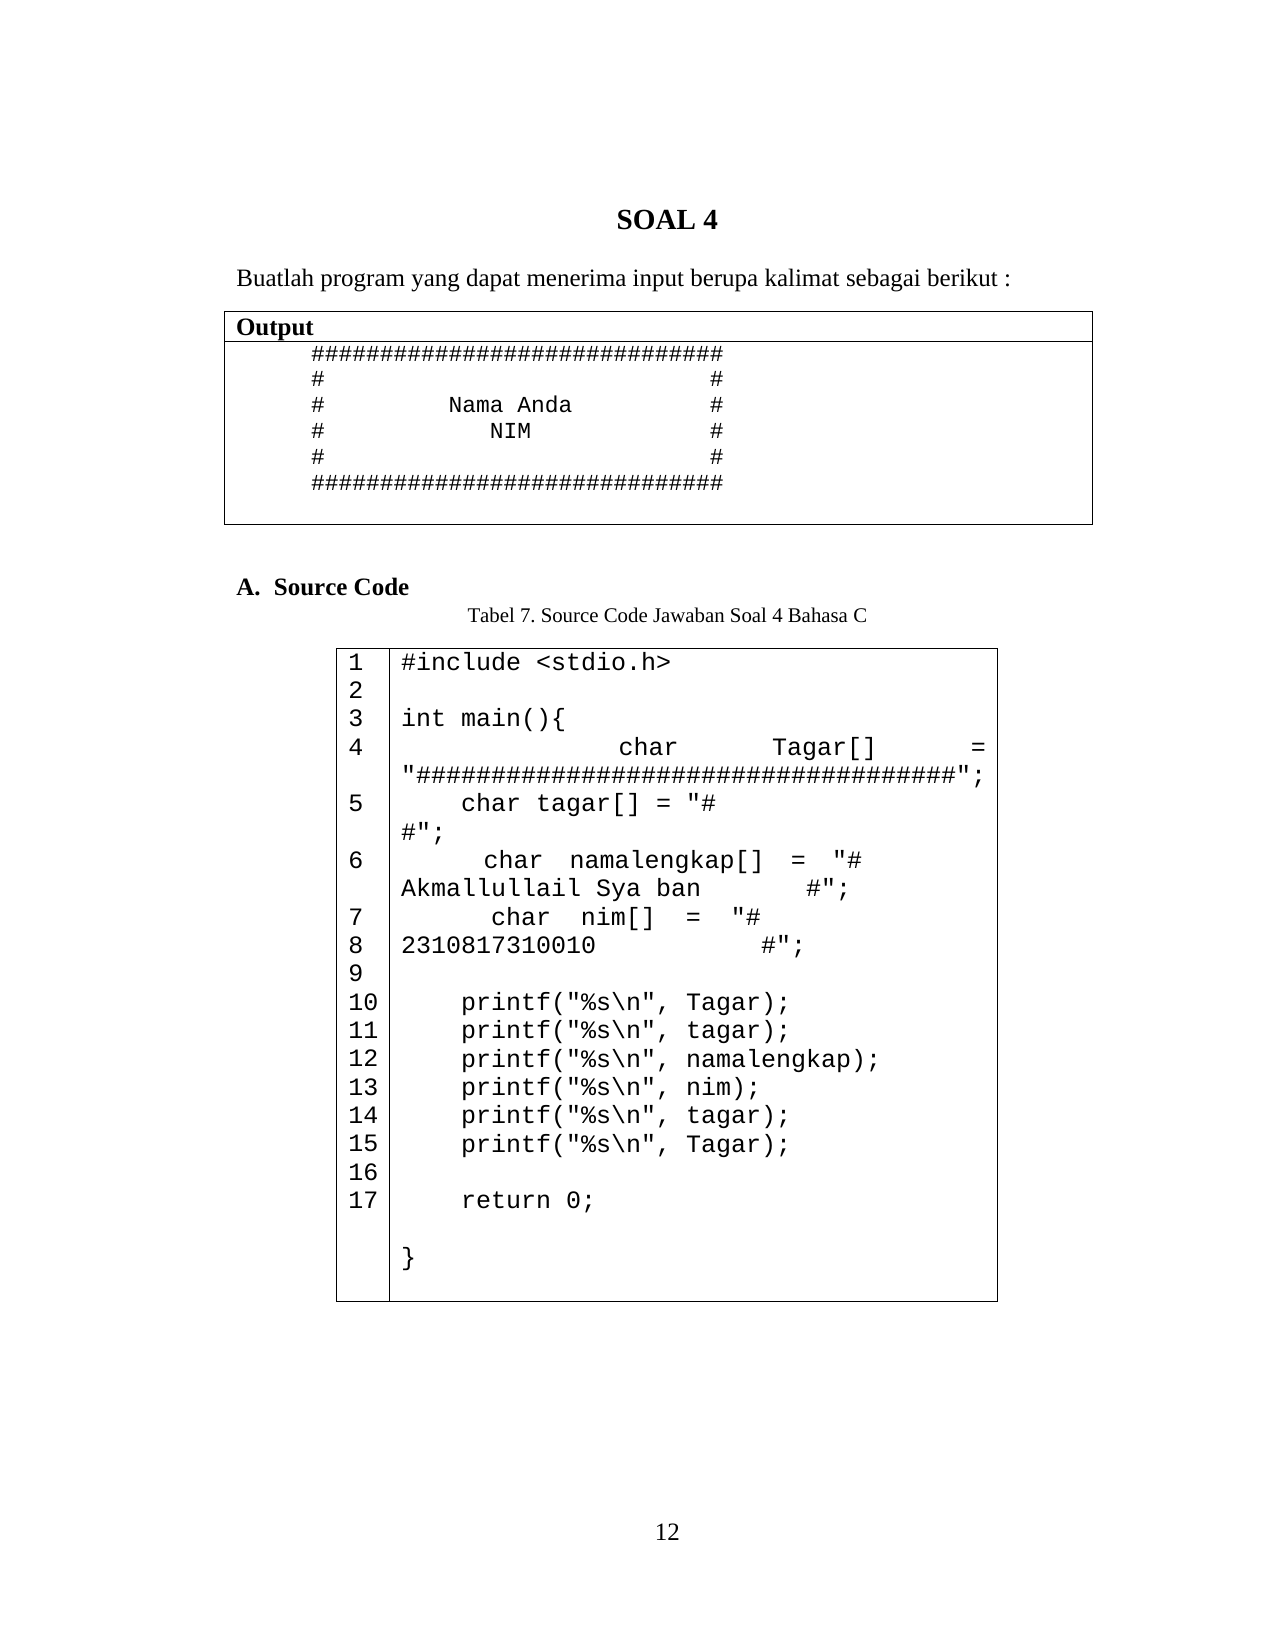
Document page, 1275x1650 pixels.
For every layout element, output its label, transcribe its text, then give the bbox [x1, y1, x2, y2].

subtitle SOAL 4 [236, 202, 1098, 236]
table_header 1 2 3 4 5 6 7 8 9 10 11 12 13 14 15 16 17 [337, 649, 389, 1301]
table_cell ############################## # # # Nama Anda # # NIM # # # ############################## [225, 342, 1092, 523]
table_header Output [225, 312, 1092, 341]
subtitle Source Code [236, 572, 1098, 601]
table_header #include <stdio.h> int main(){ char Tagar[] = "####################################"; char tagar[] = "# #"; char namalengkap[] = "# Akmallullail Sya ban #"; char nim[] = "# 2310817310010 #"; printf("%s\n", Tagar); printf("%s\n", tagar); printf("%s\n", namalengkap); printf("%s\n", nim); printf("%s\n", tagar); printf("%s\n", Tagar); return 0; } [390, 649, 997, 1301]
text Tabel 7. Source Code Jawaban Soal 4 Bahasa C [236, 603, 1098, 627]
list Buatlah program yang dapat menerima input berupa kalimat sebagai berikut : [236, 263, 1098, 292]
